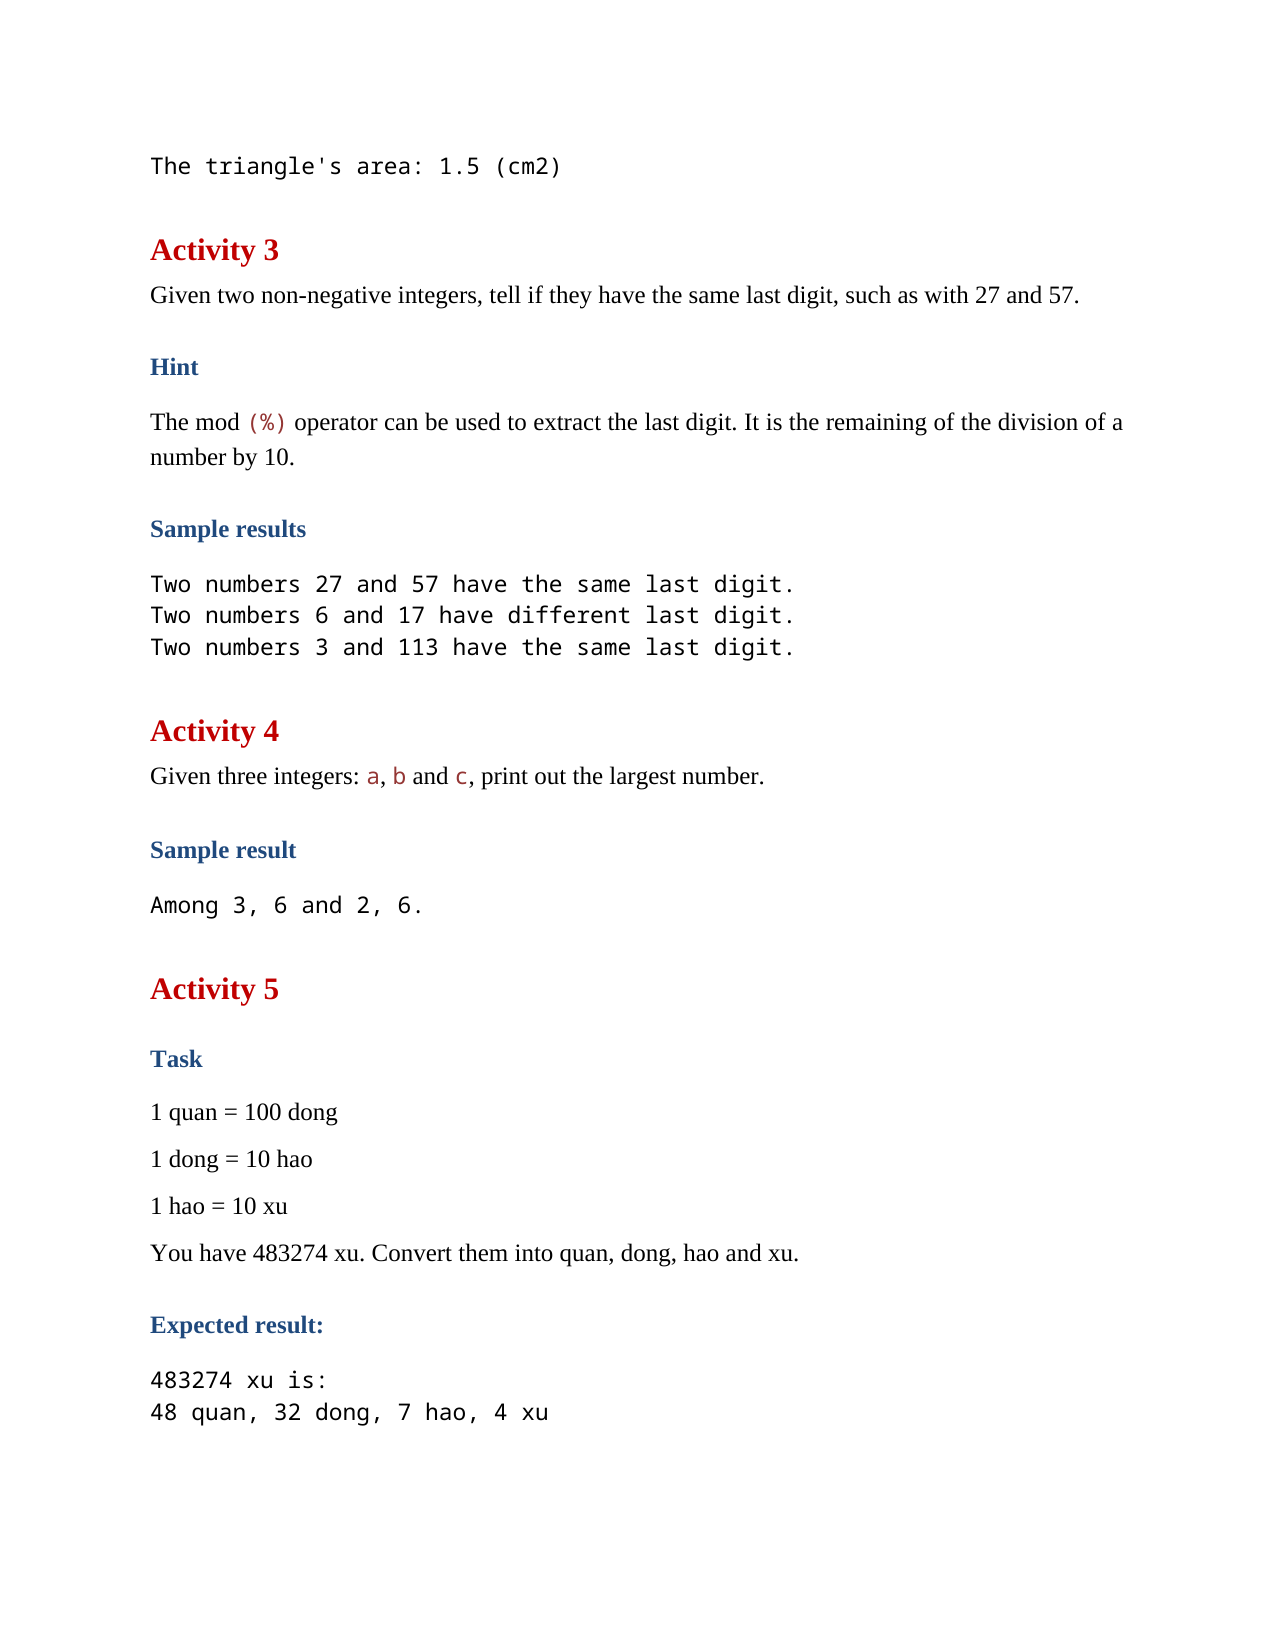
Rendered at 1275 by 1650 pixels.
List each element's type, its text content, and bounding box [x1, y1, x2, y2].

text 48 quan, 32 dong, 7 hao, 4 xu [150, 1395, 1125, 1427]
text Given two non-negative integers, tell if they have the same last digit, such as with 27 and 57. [150, 280, 1125, 308]
text Given three integers: a, b and c, print out the largest number. [150, 760, 1125, 792]
subtitle Sample result [150, 835, 1125, 864]
text The triangle's area: 1.5 (cm2) [150, 150, 1125, 181]
subtitle Expected result: [150, 1310, 1125, 1339]
subtitle Task [150, 1044, 1125, 1072]
text 1 dong = 10 hao [150, 1144, 1125, 1173]
text Two numbers 6 and 17 have different last digit. [150, 599, 1125, 631]
subtitle Sample results [150, 514, 1125, 543]
subtitle Hint [150, 352, 1125, 380]
subtitle Activity 5 [150, 970, 1125, 1006]
text You have 483274 xu. Convert them into quan, dong, hao and xu. [150, 1238, 1125, 1267]
subtitle Activity 4 [150, 712, 1125, 748]
text 1 quan = 100 dong [150, 1097, 1125, 1126]
text 483274 xu is: [150, 1364, 1125, 1395]
text Two numbers 3 and 113 have the same last digit. [150, 631, 1125, 662]
text Among 3, 6 and 2, 6. [150, 889, 1125, 920]
text Two numbers 27 and 57 have the same last digit. [150, 568, 1125, 599]
text 1 hao = 10 xu [150, 1191, 1125, 1220]
text The mod (%) operator can be used to extract the last digit. It is the remaining of the division of a number by 10. [150, 405, 1125, 471]
subtitle Activity 3 [150, 231, 1125, 267]
